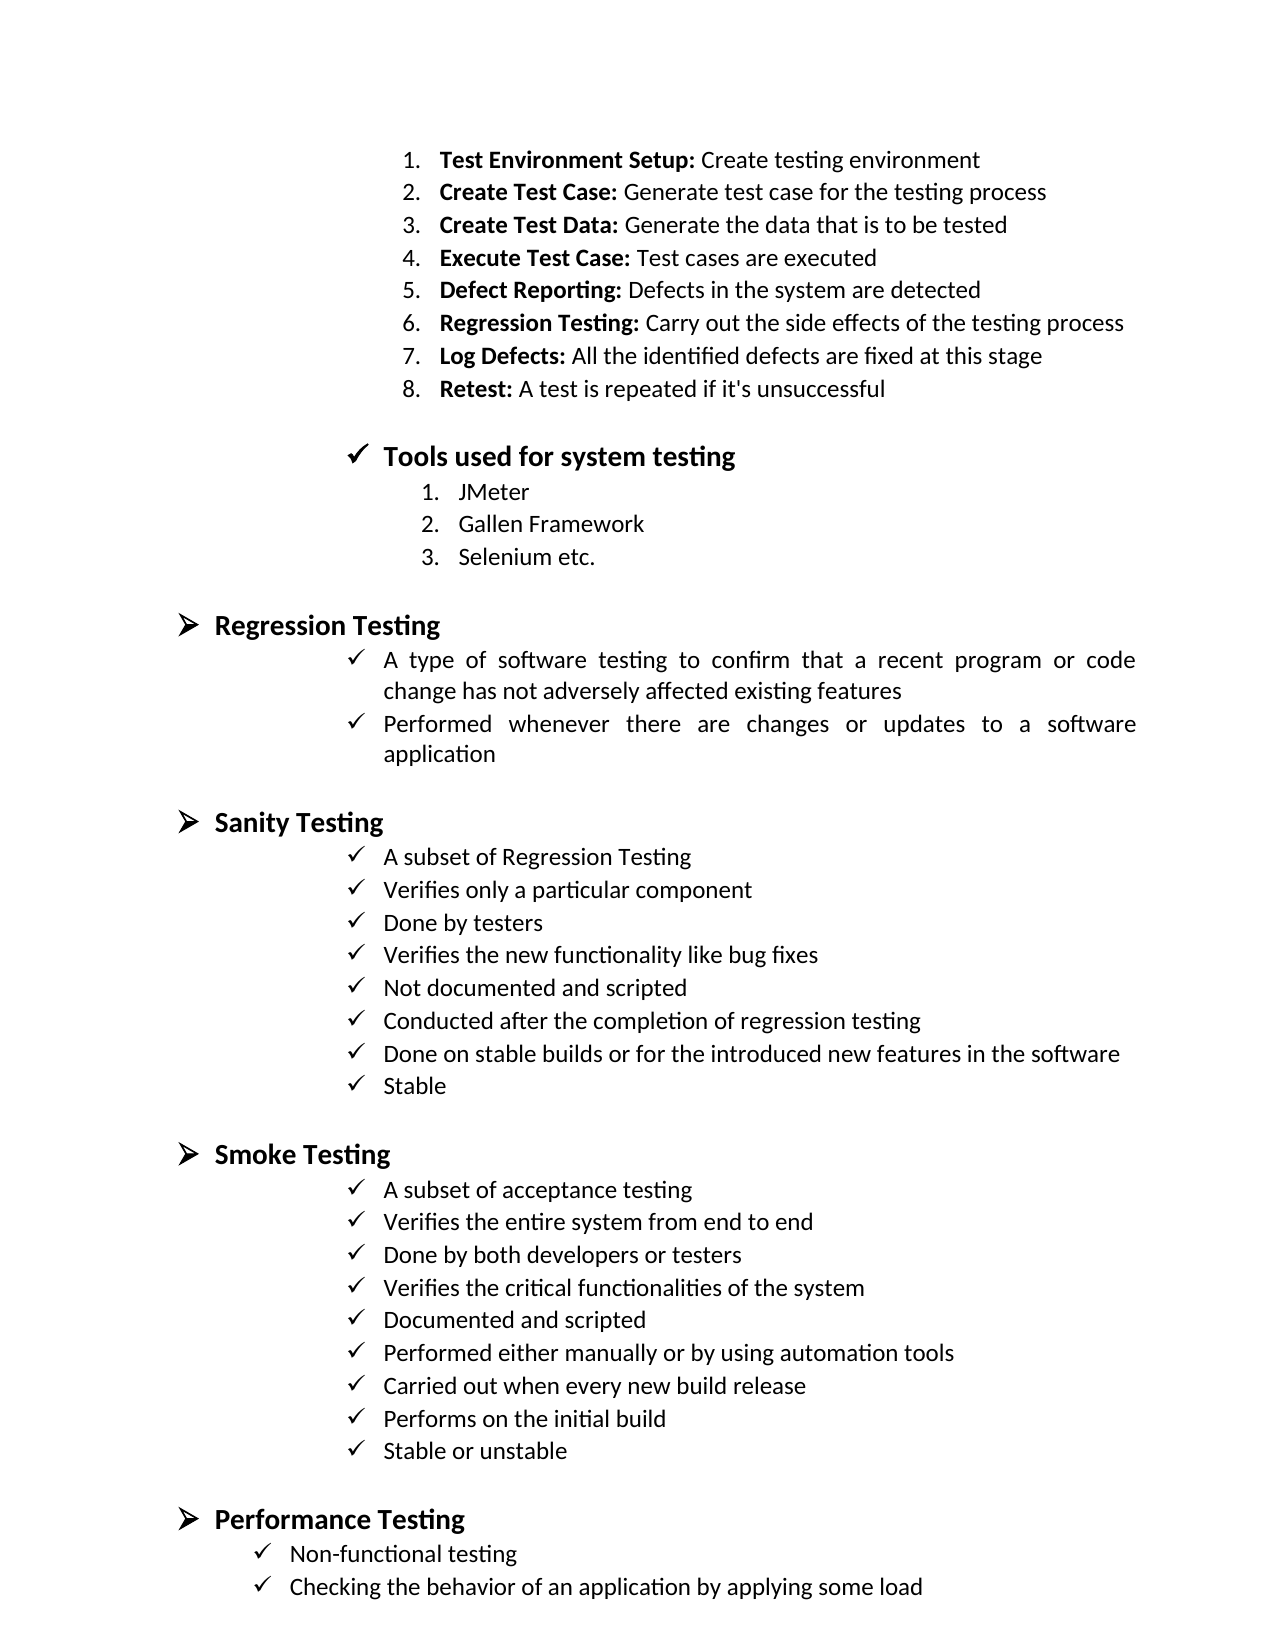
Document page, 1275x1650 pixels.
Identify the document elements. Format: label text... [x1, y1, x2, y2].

list Stable or unstable [346, 1435, 1137, 1466]
list Verifies the new functionality like bug fixes [346, 940, 1137, 970]
list Verifies the critical functionalities of the system [346, 1272, 1137, 1302]
list Stable [346, 1071, 1137, 1101]
list Done on stable builds or for the introduced new features in the software [346, 1038, 1137, 1068]
list Smoke Testing [177, 1136, 1137, 1172]
list Create Test Case: Generate test case for the testing process [402, 176, 1137, 207]
list Checking the behavior of an application by applying some load [252, 1571, 1137, 1602]
list Verifies only a particular component [346, 874, 1137, 905]
list Test Environment Setup: Create testing environment [402, 144, 1137, 174]
list Conducted after the completion of regression testing [346, 1005, 1137, 1036]
list JMeter [421, 476, 1137, 506]
list Documented and scripted [346, 1304, 1137, 1335]
list Defect Reporting: Defects in the system are detected [402, 274, 1137, 305]
list Carried out when every new build release [346, 1370, 1137, 1401]
list Selenium etc. [421, 541, 1137, 572]
list Performance Testing [177, 1501, 1137, 1536]
list Execute Test Case: Test cases are executed [402, 242, 1137, 272]
list Sanity Testing [177, 804, 1137, 839]
list Gallen Framework [421, 509, 1137, 539]
list Not documented and scripted [346, 972, 1137, 1003]
list A subset of Regression Testing [346, 842, 1137, 872]
list Tools used for system testing [346, 438, 1137, 474]
list Done by testers [346, 907, 1137, 937]
list A subset of acceptance testing [346, 1174, 1137, 1204]
list Log Defects: All the identified defects are fixed at this stage [402, 340, 1137, 371]
list Done by both developers or testers [346, 1239, 1137, 1270]
list Retest: A test is repeated if it's unsuccessful [402, 373, 1137, 403]
list A type of software testing to confirm that a recent program or code change has not adversely affected existing features [346, 644, 1137, 706]
list Regression Testing: Carry out the side effects of the testing process [402, 307, 1137, 338]
list Performed either manually or by using automation tools [346, 1337, 1137, 1368]
list Regression Testing [177, 607, 1137, 642]
list Verifies the entire system from end to end [346, 1206, 1137, 1237]
list Performed whenever there are changes or updates to a software application [346, 708, 1137, 769]
list Performs on the initial build [346, 1403, 1137, 1433]
list Create Test Data: Generate the data that is to be tested [402, 209, 1137, 240]
list Non-functional testing [252, 1539, 1137, 1569]
